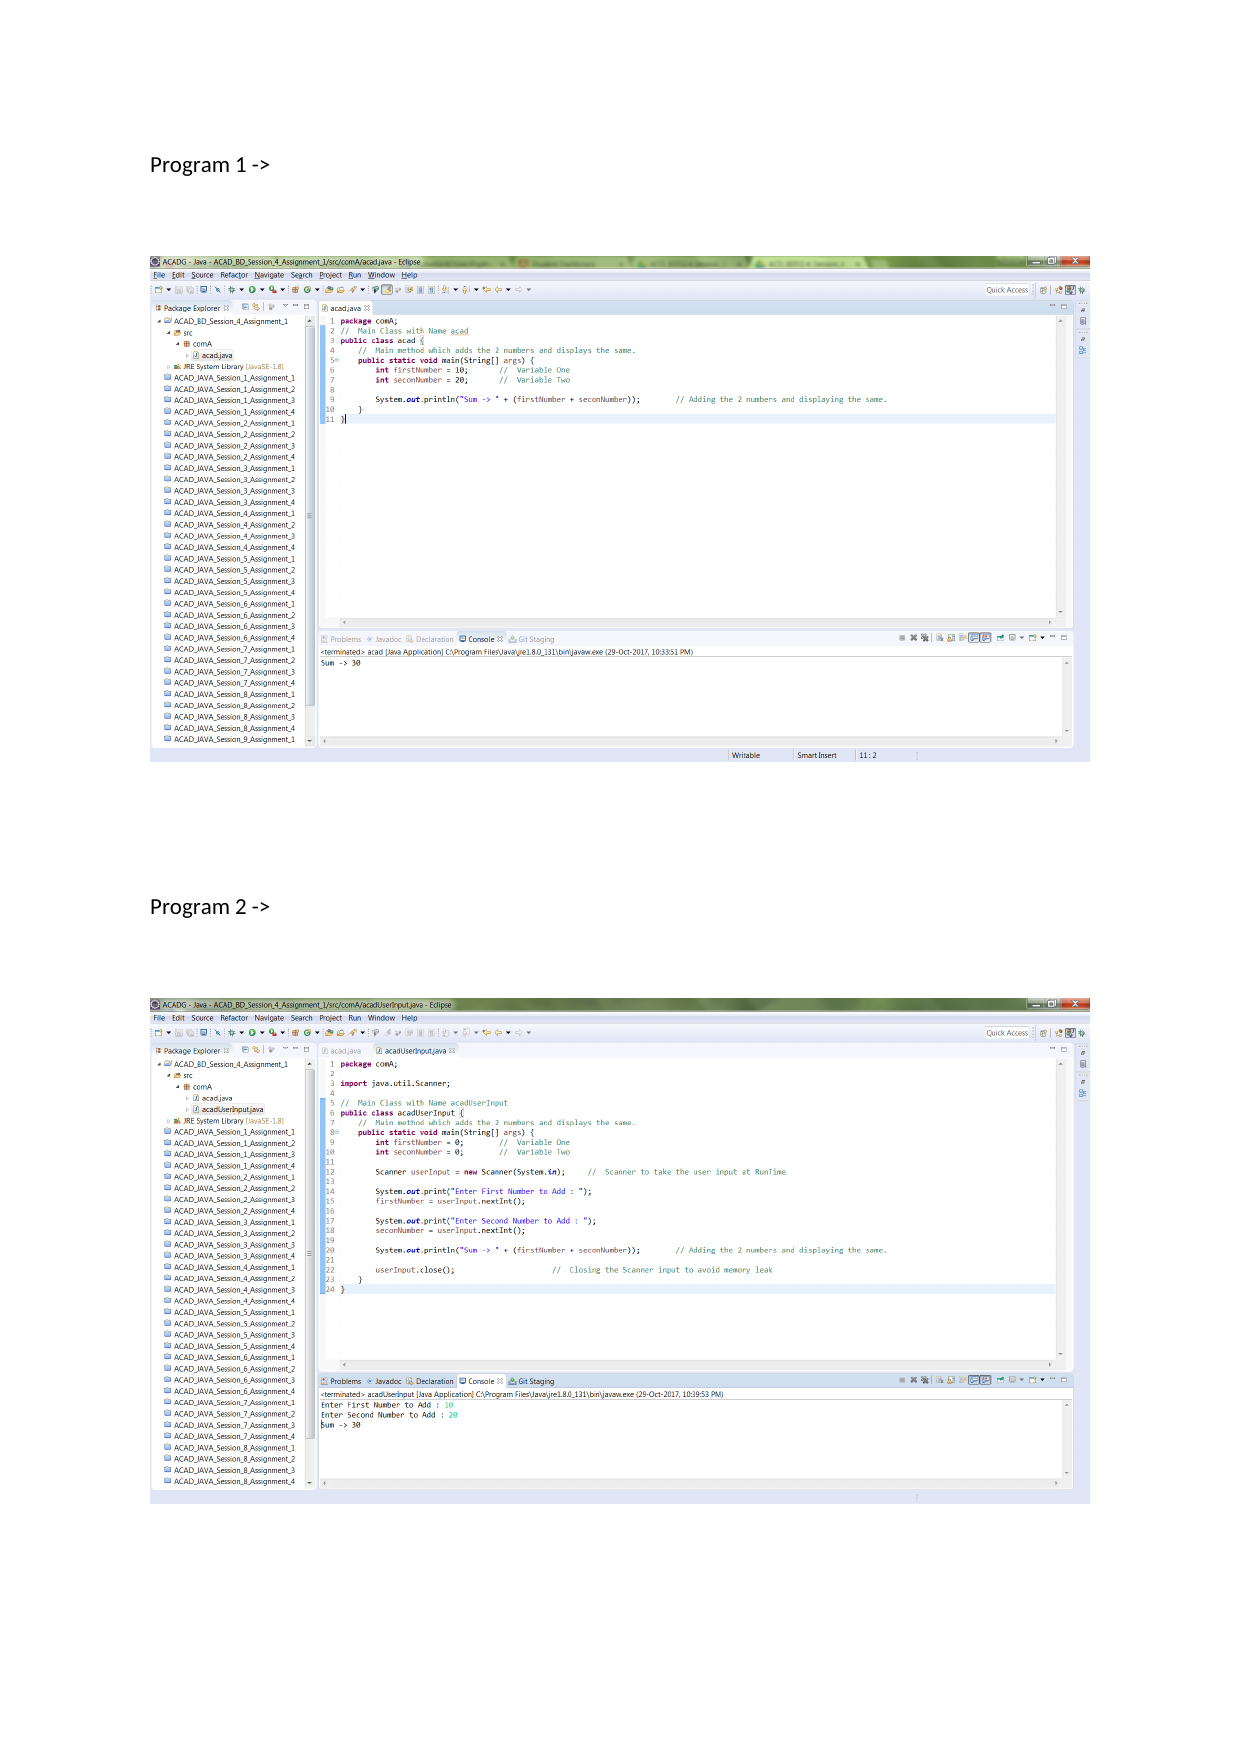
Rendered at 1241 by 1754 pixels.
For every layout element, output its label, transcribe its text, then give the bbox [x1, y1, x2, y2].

picture [150, 256, 1091, 762]
text Program 1 -> [150, 150, 1090, 178]
picture [150, 998, 1091, 1504]
text Program 2 -> [150, 892, 1090, 920]
